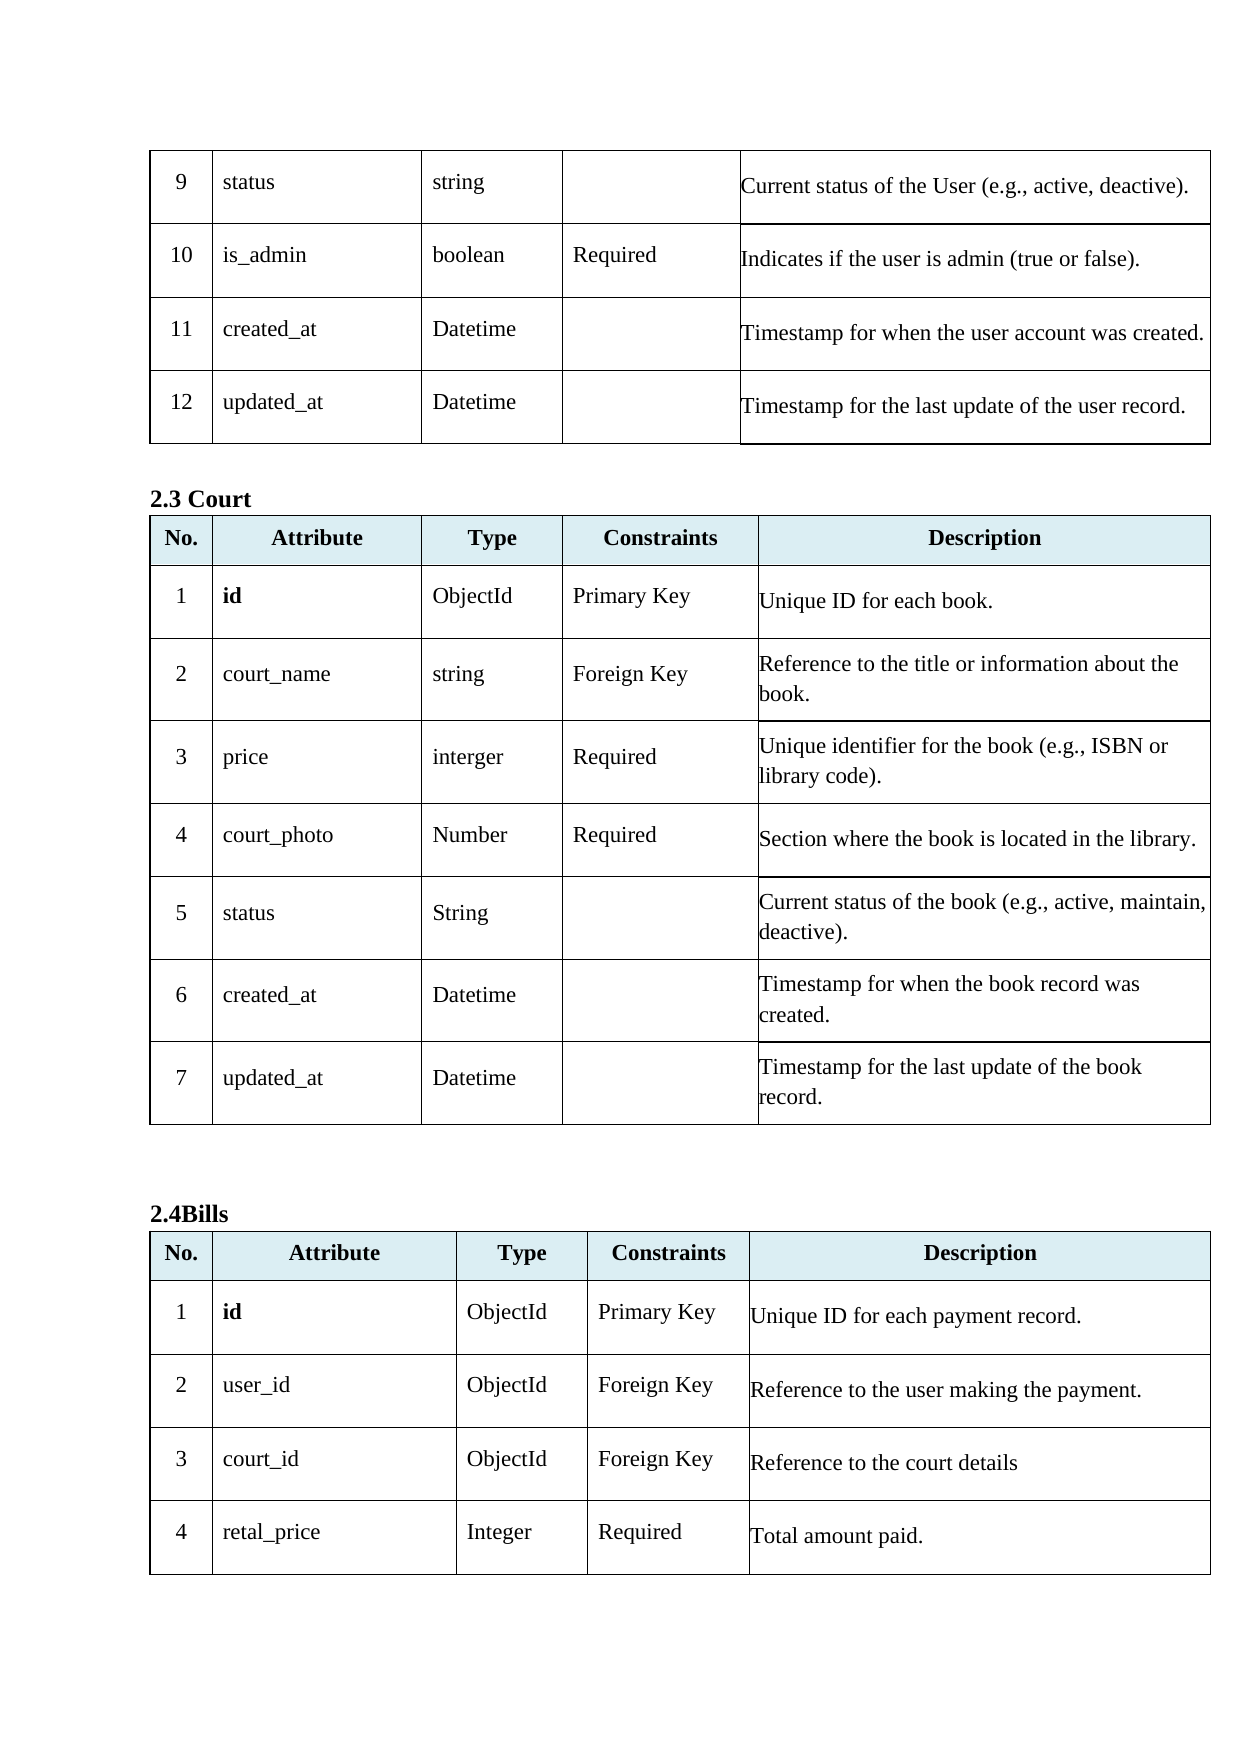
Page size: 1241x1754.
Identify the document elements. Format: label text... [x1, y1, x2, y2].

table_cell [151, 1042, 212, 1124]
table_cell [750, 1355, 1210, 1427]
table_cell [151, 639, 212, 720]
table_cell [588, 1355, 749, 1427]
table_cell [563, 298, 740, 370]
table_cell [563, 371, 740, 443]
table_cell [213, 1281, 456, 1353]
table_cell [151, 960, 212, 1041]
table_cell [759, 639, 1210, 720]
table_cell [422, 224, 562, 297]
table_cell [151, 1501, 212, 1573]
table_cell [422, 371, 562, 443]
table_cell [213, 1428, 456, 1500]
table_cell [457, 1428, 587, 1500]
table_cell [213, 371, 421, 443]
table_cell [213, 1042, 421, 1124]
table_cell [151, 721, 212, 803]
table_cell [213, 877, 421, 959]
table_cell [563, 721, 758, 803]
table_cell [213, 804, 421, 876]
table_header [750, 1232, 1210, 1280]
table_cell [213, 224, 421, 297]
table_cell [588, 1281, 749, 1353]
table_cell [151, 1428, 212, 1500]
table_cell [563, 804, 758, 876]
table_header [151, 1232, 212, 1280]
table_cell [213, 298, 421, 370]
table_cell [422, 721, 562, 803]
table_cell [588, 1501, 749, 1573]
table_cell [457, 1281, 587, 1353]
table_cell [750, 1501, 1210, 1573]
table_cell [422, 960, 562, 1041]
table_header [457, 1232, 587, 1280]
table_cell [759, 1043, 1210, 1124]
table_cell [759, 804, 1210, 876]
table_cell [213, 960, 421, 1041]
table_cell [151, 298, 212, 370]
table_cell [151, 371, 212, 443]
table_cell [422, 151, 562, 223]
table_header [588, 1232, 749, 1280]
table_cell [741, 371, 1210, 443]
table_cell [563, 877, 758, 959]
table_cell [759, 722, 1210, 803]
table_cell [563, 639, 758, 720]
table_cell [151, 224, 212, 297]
subtitle 2.4Bills [150, 1199, 1090, 1228]
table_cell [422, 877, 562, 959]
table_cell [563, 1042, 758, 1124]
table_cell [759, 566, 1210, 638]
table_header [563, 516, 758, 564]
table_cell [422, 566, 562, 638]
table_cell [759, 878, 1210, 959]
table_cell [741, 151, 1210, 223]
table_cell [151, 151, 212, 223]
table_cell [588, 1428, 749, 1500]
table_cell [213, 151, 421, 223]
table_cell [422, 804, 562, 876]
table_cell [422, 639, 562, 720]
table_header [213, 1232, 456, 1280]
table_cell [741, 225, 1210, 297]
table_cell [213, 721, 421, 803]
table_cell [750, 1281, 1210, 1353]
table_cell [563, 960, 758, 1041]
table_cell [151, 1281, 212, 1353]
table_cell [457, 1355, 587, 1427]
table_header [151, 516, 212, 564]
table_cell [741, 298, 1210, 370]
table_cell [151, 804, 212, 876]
subtitle 2.3 Court [150, 484, 1090, 513]
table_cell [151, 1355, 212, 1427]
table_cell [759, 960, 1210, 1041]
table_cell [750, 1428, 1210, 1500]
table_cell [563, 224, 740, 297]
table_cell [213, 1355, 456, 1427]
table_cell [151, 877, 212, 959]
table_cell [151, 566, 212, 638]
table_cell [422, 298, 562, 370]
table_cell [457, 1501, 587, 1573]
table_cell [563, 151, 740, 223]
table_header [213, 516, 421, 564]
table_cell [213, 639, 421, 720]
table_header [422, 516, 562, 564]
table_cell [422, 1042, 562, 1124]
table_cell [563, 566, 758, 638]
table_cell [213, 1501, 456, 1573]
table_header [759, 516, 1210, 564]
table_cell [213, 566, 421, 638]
